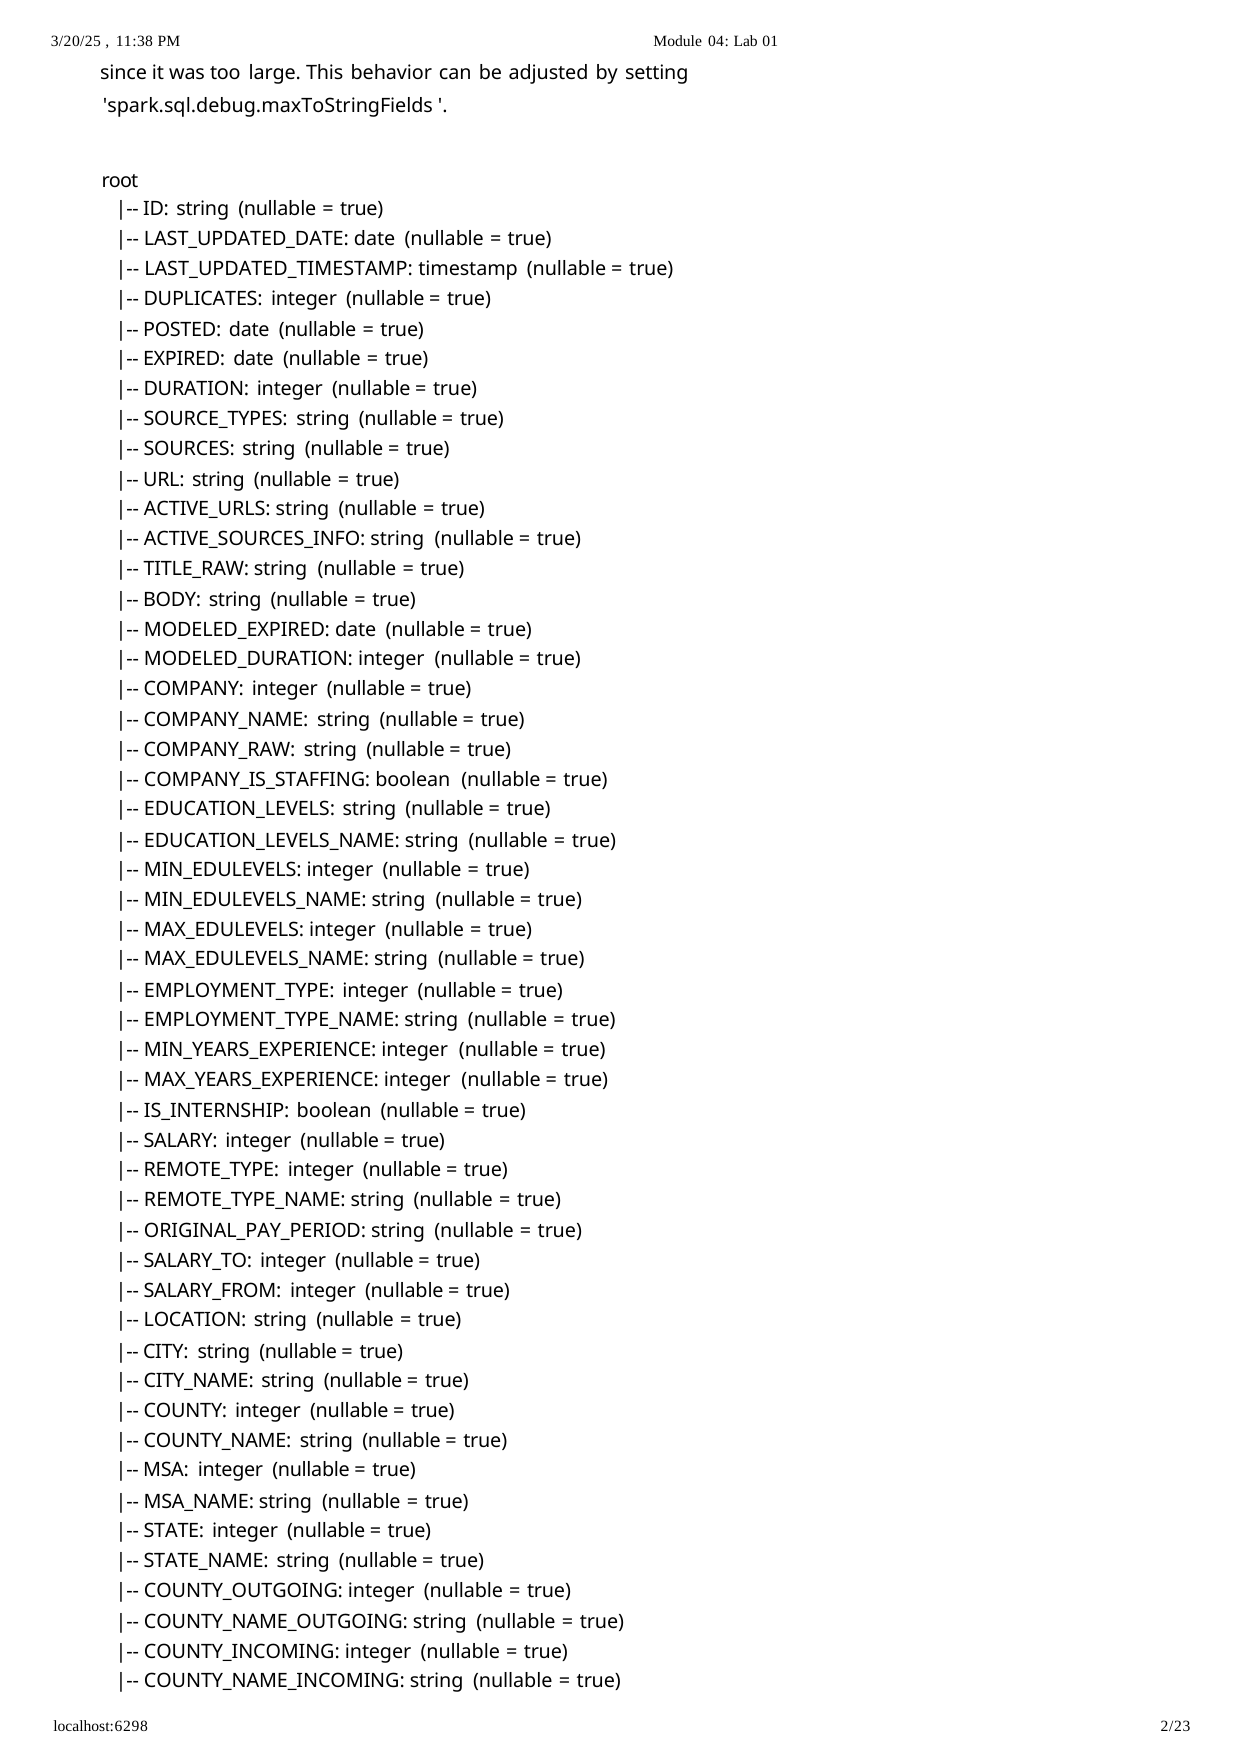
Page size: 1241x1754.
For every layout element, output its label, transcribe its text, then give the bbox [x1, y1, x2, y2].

text |-- POSTED: date (nullable = true) [115, 318, 1190, 346]
text |-- MIN_EDULEVELS_NAME: string (nullable = true) [115, 888, 1190, 916]
text |-- COMPANY_NAME: string (nullable = true) [115, 708, 1190, 737]
text |-- COUNTY_NAME_INCOMING: string (nullable = true) [115, 1669, 1190, 1698]
text |-- IS_INTERNSHIP: boolean (nullable = true) [115, 1099, 1190, 1127]
text |-- SOURCES: string (nullable = true) [115, 436, 1190, 465]
text root [101, 170, 1190, 192]
text |-- EMPLOYMENT_TYPE: integer (nullable = true) [115, 979, 1190, 1007]
text |-- URL: string (nullable = true) [115, 468, 1190, 496]
text localhost:6298 2/23 [50, 1719, 1190, 1734]
text |-- SOURCE_TYPES: string (nullable = true) [115, 407, 1190, 435]
text |-- COMPANY: integer (nullable = true) [115, 677, 1190, 706]
text |-- MSA_NAME: string (nullable = true) [115, 1489, 1190, 1518]
text |-- COUNTY_INCOMING: integer (nullable = true) [115, 1639, 1190, 1668]
text |-- DURATION: integer (nullable = true) [115, 377, 1190, 406]
text |-- EDUCATION_LEVELS: string (nullable = true) [115, 797, 1190, 826]
text |-- EDUCATION_LEVELS_NAME: string (nullable = true) [115, 829, 1190, 857]
text |-- STATE_NAME: string (nullable = true) [115, 1549, 1190, 1577]
text since it was too large. This behavior can be adjusted by setting 'spark.sql.debug.maxToStringFields '. [100, 58, 871, 118]
text 3/20/25 , 11:38 PM Module 04: Lab 01 [51, 35, 1190, 50]
text |-- COMPANY_IS_STAFFING: boolean (nullable = true) [115, 768, 1190, 796]
text |-- SALARY: integer (nullable = true) [115, 1129, 1190, 1157]
text |-- CITY: string (nullable = true) [115, 1339, 1190, 1368]
text |-- BODY: string (nullable = true) [115, 588, 1190, 616]
text |-- MIN_YEARS_EXPERIENCE: integer (nullable = true) [115, 1038, 1190, 1066]
text |-- REMOTE_TYPE_NAME: string (nullable = true) [115, 1188, 1190, 1216]
text |-- TITLE_RAW: string (nullable = true) [115, 557, 1190, 585]
text |-- MSA: integer (nullable = true) [115, 1458, 1190, 1487]
text |-- MAX_EDULEVELS_NAME: string (nullable = true) [115, 947, 1190, 976]
text |-- COUNTY_OUTGOING: integer (nullable = true) [115, 1579, 1190, 1607]
text |-- EMPLOYMENT_TYPE_NAME: string (nullable = true) [115, 1008, 1190, 1037]
text |-- MAX_EDULEVELS: integer (nullable = true) [115, 918, 1190, 946]
text |-- ID: string (nullable = true) [115, 197, 1190, 226]
text |-- LOCATION: string (nullable = true) [115, 1308, 1190, 1337]
text |-- COMPANY_RAW: string (nullable = true) [115, 738, 1190, 766]
text |-- MODELED_DURATION: integer (nullable = true) [115, 647, 1190, 676]
text |-- ACTIVE_SOURCES_INFO: string (nullable = true) [115, 527, 1190, 556]
text |-- ORIGINAL_PAY_PERIOD: string (nullable = true) [115, 1219, 1190, 1248]
text |-- ACTIVE_URLS: string (nullable = true) [115, 497, 1190, 526]
text |-- DUPLICATES: integer (nullable = true) [115, 286, 1190, 315]
text |-- STATE: integer (nullable = true) [115, 1519, 1190, 1548]
text |-- COUNTY_NAME: string (nullable = true) [115, 1429, 1190, 1457]
text |-- MIN_EDULEVELS: integer (nullable = true) [115, 858, 1190, 887]
text |-- LAST_UPDATED_TIMESTAMP: timestamp (nullable = true) [115, 257, 1190, 285]
text |-- EXPIRED: date (nullable = true) [115, 347, 1190, 376]
text |-- COUNTY_NAME_OUTGOING: string (nullable = true) [115, 1610, 1190, 1638]
text |-- SALARY_TO: integer (nullable = true) [115, 1249, 1190, 1277]
text |-- MODELED_EXPIRED: date (nullable = true) [115, 618, 1190, 646]
text |-- MAX_YEARS_EXPERIENCE: integer (nullable = true) [115, 1068, 1190, 1096]
text |-- REMOTE_TYPE: integer (nullable = true) [115, 1158, 1190, 1187]
text |-- COUNTY: integer (nullable = true) [115, 1399, 1190, 1427]
text |-- CITY_NAME: string (nullable = true) [115, 1369, 1190, 1398]
text |-- SALARY_FROM: integer (nullable = true) [115, 1279, 1190, 1307]
text |-- LAST_UPDATED_DATE: date (nullable = true) [115, 227, 1190, 256]
